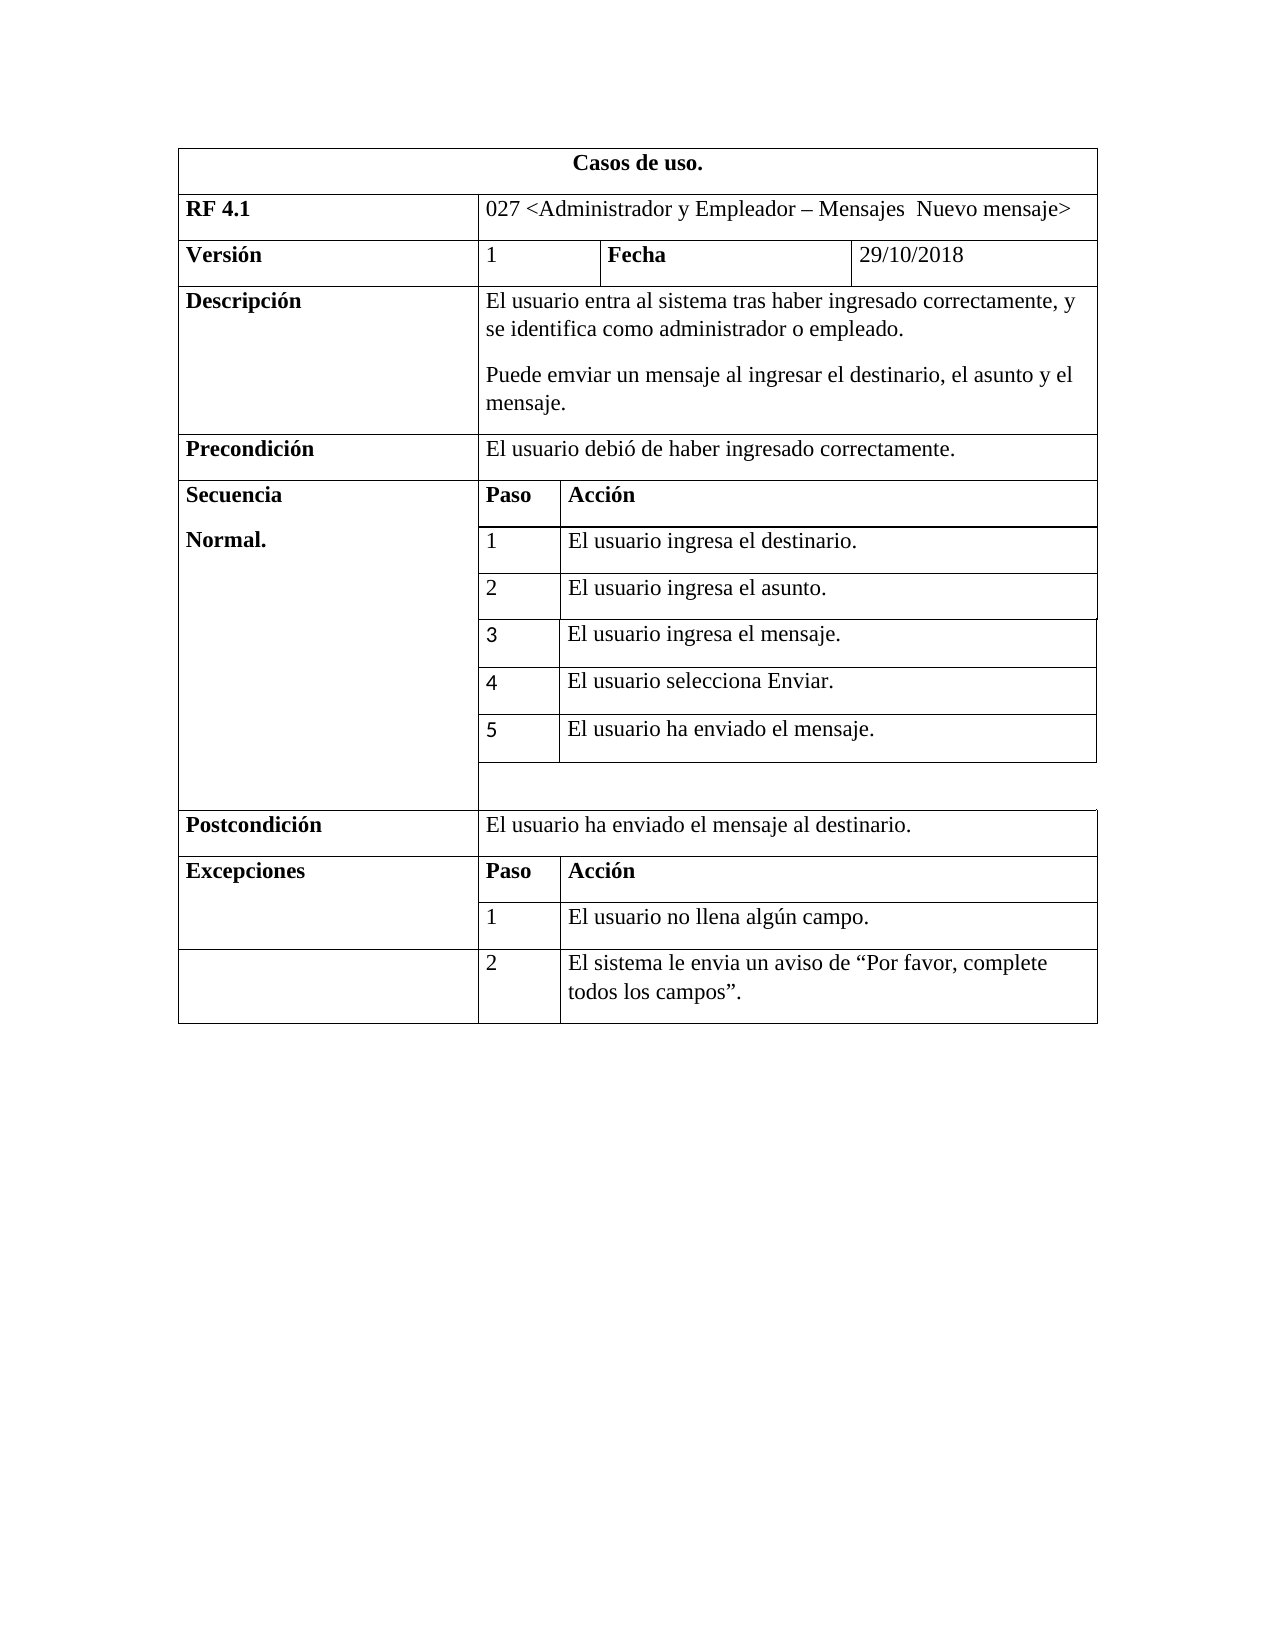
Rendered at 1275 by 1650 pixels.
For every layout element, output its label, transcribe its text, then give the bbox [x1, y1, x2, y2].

table_cell El usuario ingresa el asunto. [561, 574, 1097, 619]
table_cell 2 [479, 950, 560, 1023]
table_cell 1 [479, 241, 600, 286]
table_cell Acción [561, 857, 1097, 902]
table_cell El usuario debió de haber ingresado correctamente. [479, 435, 1097, 480]
table_cell El sistema le envia un aviso de “Por favor, complete todos los campos”. [561, 950, 1097, 1023]
table_cell El usuario ha enviado el mensaje al destinario. [479, 810, 1097, 856]
table_cell El usuario selecciona Enviar. [560, 668, 1096, 714]
table_cell Excepciones [179, 857, 478, 948]
table_cell Secuencia Normal. [179, 481, 478, 810]
table_cell Paso [479, 481, 560, 526]
table_cell 4 [479, 668, 559, 714]
table_cell 1 [479, 528, 560, 573]
table_cell 5 [479, 715, 559, 762]
table_cell Versión [179, 241, 478, 286]
table_cell Paso [479, 857, 560, 902]
table_cell El usuario no llena algún campo. [561, 903, 1097, 948]
table_cell Descripción [179, 287, 478, 434]
table_cell [179, 950, 478, 1023]
table_header Casos de uso. [179, 149, 1097, 194]
table_cell El usuario ingresa el destinario. [561, 528, 1097, 573]
table_cell 29/10/2018 [852, 241, 1097, 286]
table_cell Postcondición [179, 811, 478, 856]
table_cell El usuario entra al sistema tras haber ingresado correctamente, y se identifica como administrador o empleado. Puede emviar un mensaje al ingresar el destinario, el asunto y el mensaje. [479, 287, 1097, 434]
table_cell El usuario ingresa el mensaje. [560, 620, 1096, 667]
table_cell 3 [479, 620, 559, 667]
table_cell Acción [561, 481, 1097, 526]
table_cell 1 [479, 903, 560, 948]
table_cell Precondición [179, 435, 478, 480]
table_cell 027 <Administrador y Empleador – Mensajes Nuevo mensaje> [479, 195, 1097, 240]
table_cell El usuario ha enviado el mensaje. [560, 715, 1096, 762]
table_cell Fecha [601, 241, 851, 286]
table_cell 2 [479, 574, 560, 619]
table_cell RF 4.1 [179, 195, 478, 240]
